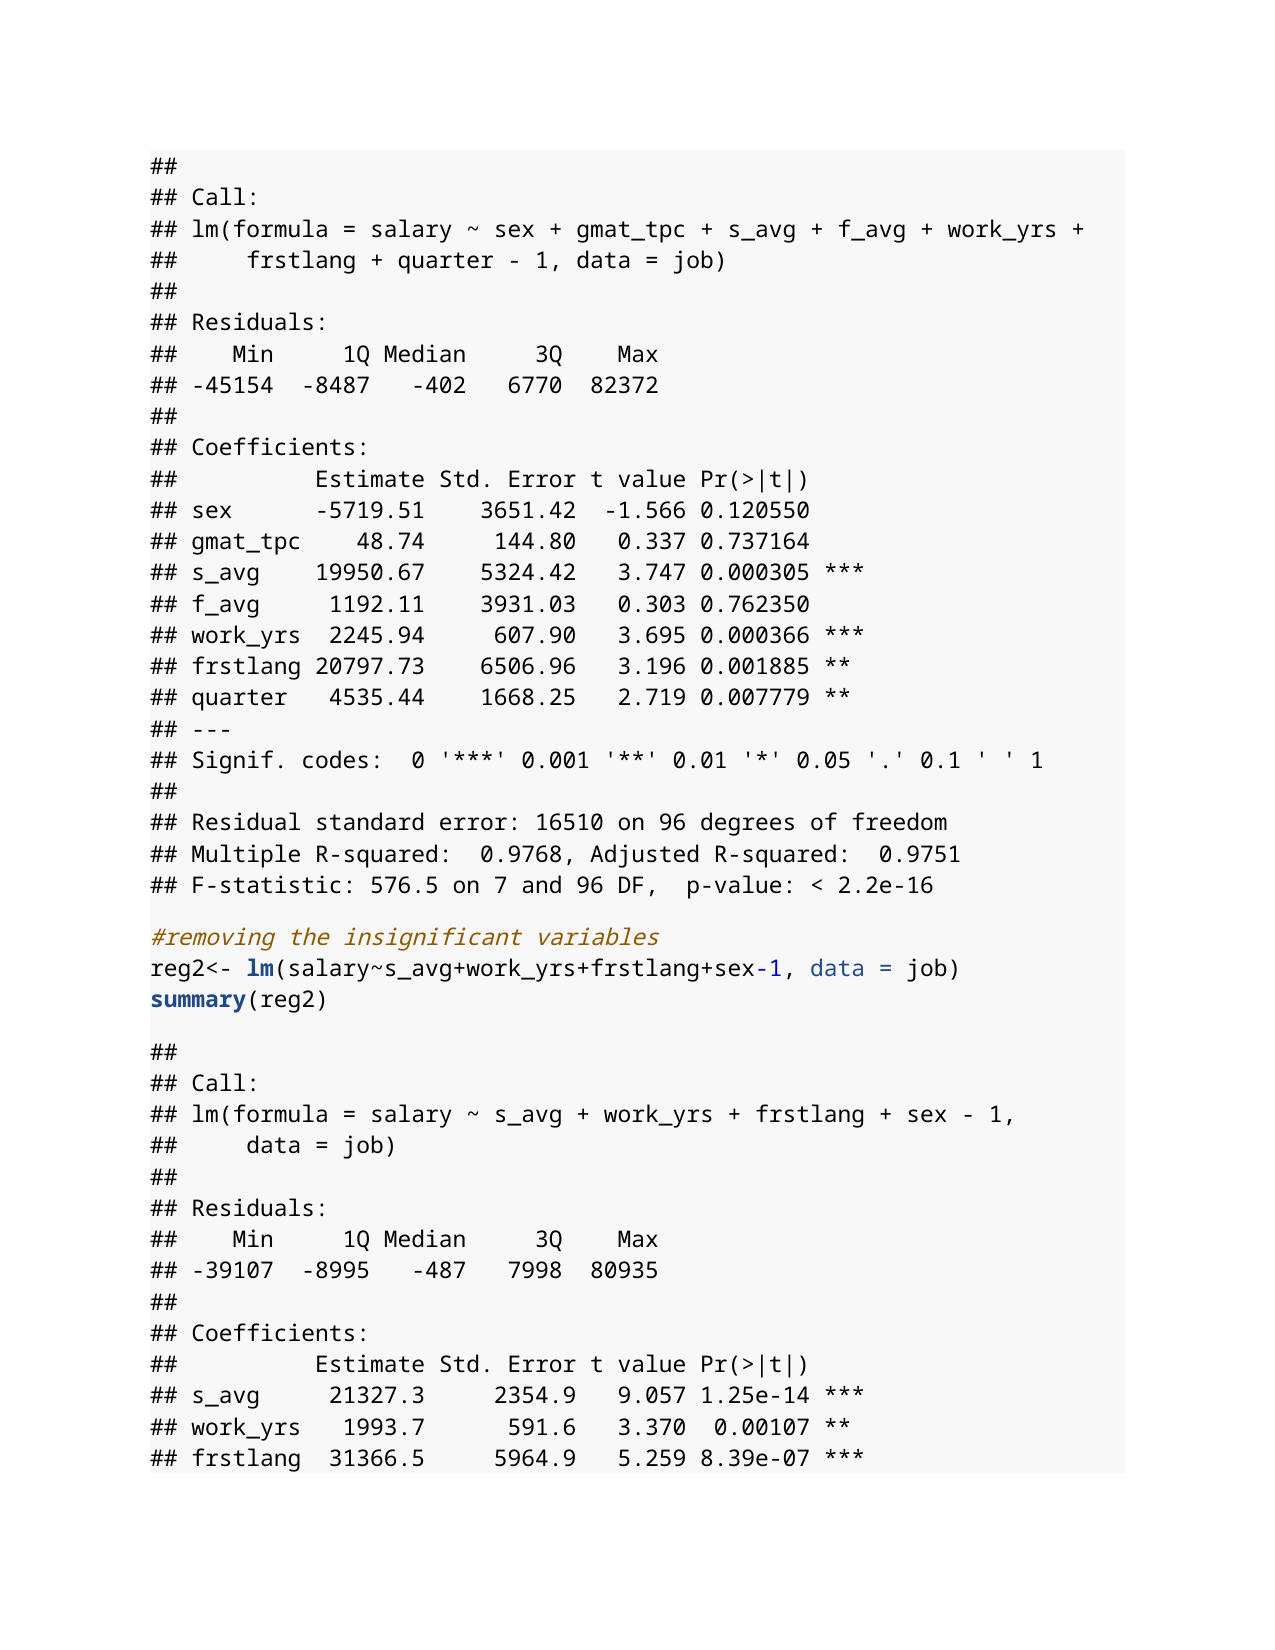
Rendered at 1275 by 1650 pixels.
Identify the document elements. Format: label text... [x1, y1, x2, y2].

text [150, 1035, 1125, 1473]
text #removing the insignificant variables reg2<- lm(salary~s_avg+work_yrs+frstlang+sex-1, data = job) summary(reg2) [329, 921, 1125, 1014]
text ## ## Call: ## lm(formula = salary ~ sex + gmat_tpc + s_avg + f_avg + work_yrs + ## frstlang + quarter - 1, data = job) ## ## Residuals: ## Min 1Q Median 3Q Max ## -45154 -8487 -402 6770 82372 ## ## Coefficients: ## Estimate Std. Error t value Pr(>|t|) ## sex -5719.51 3651.42 -1.566 0.120550 ## gmat_tpc 48.74 144.80 0.337 0.737164 ## s_avg 19950.67 5324.42 3.747 0.000305 *** ## f_avg 1192.11 3931.03 0.303 0.762350 ## work_yrs 2245.94 607.90 3.695 0.000366 *** ## frstlang 20797.73 6506.96 3.196 0.001885 ** ## quarter 4535.44 1668.25 2.719 0.007779 ** ## --- ## Signif. codes: 0 '***' 0.001 '**' 0.01 '*' 0.05 '.' 0.1 ' ' 1 ## ## Residual standard error: 16510 on 96 degrees of freedom ## Multiple R-squared: 0.9768, Adjusted R-squared: 0.9751 ## F-statistic: 576.5 on 7 and 96 DF, p-value: < 2.2e-16 [150, 150, 1125, 900]
